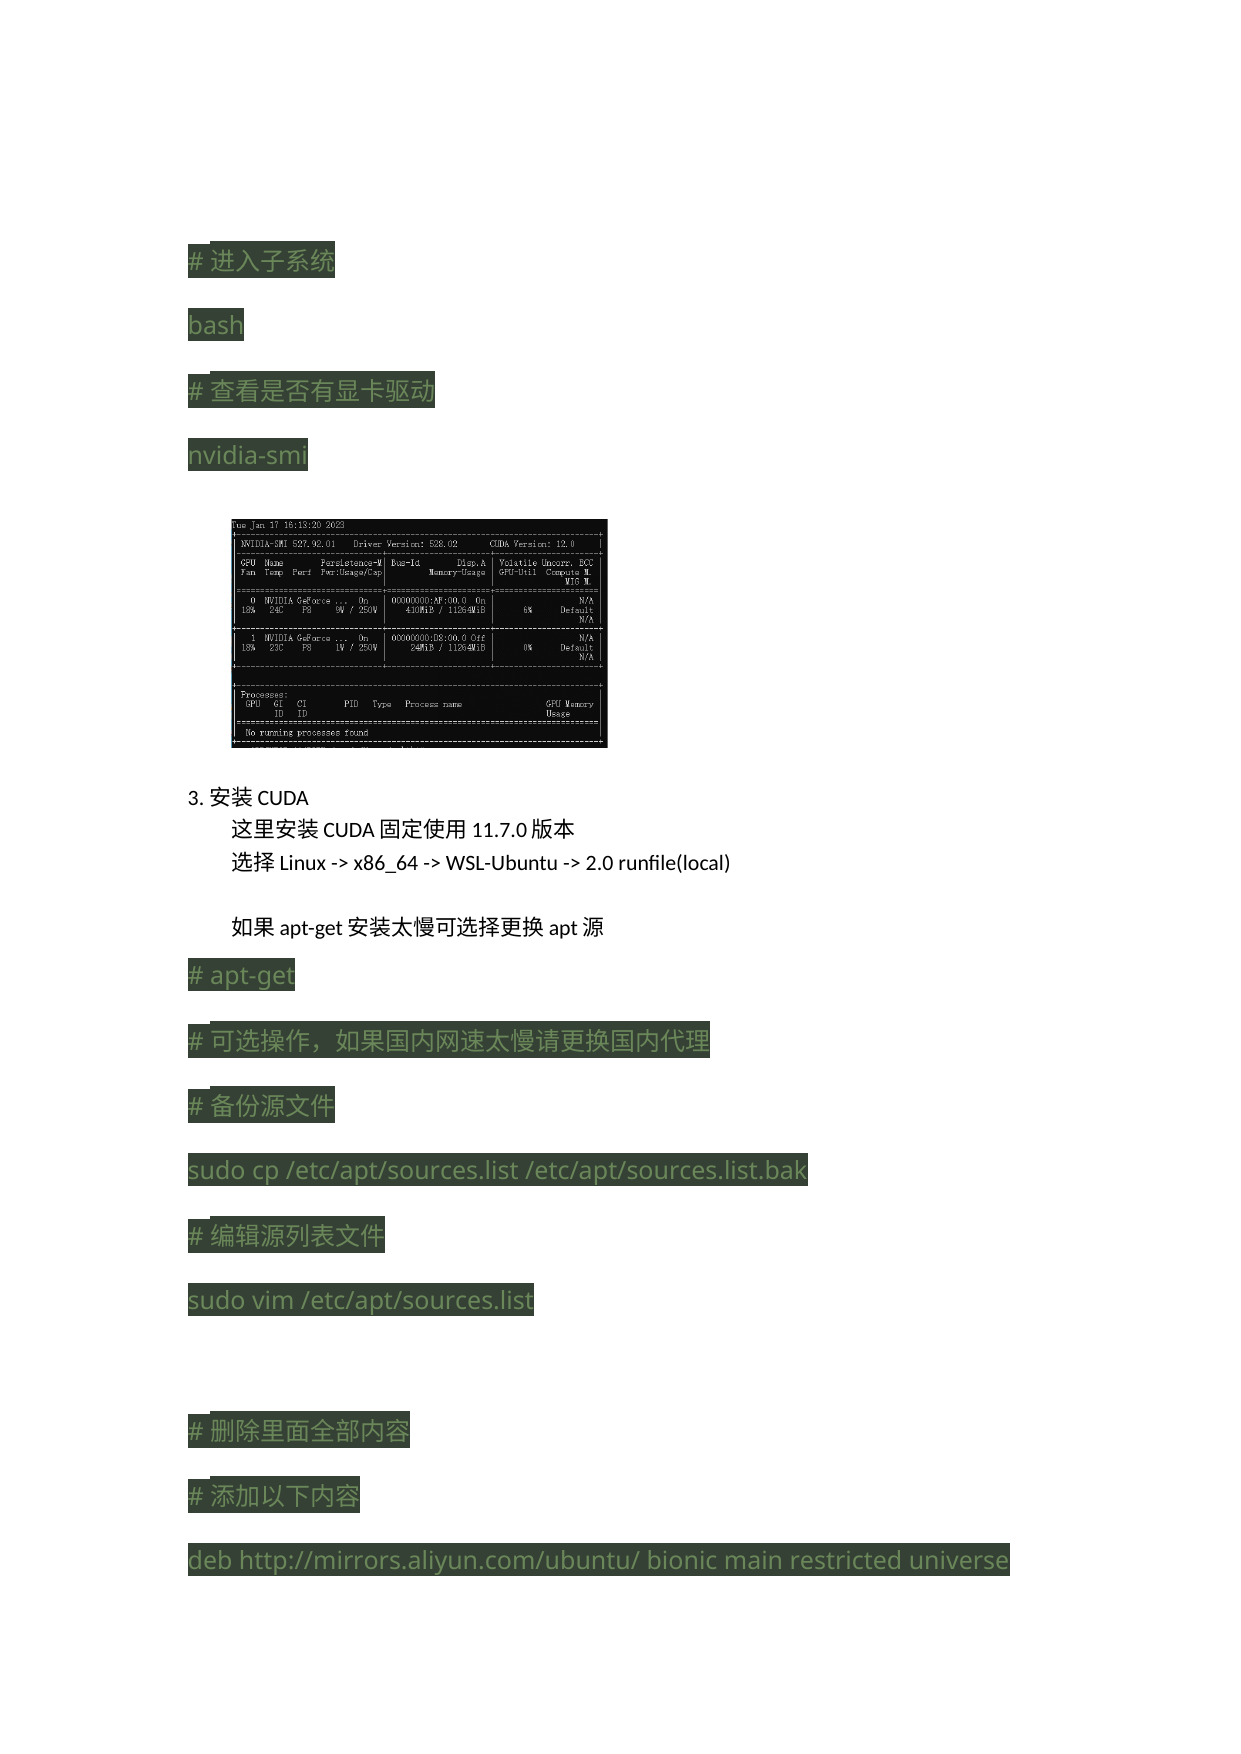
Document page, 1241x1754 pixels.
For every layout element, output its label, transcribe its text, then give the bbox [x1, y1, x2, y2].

list 如果apt-get安装太慢可选择更换apt源 [187, 909, 1053, 942]
list 这里安装CUDA 固定使用11.7.0版本 [187, 812, 1053, 844]
list 选择Linux -> x86_64 -> WSL-Ubuntu -> 2.0 runfile(local) [187, 844, 1053, 877]
list 安装CUDA [187, 779, 1053, 812]
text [187, 162, 1053, 487]
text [187, 942, 1053, 1592]
picture [231, 519, 608, 748]
